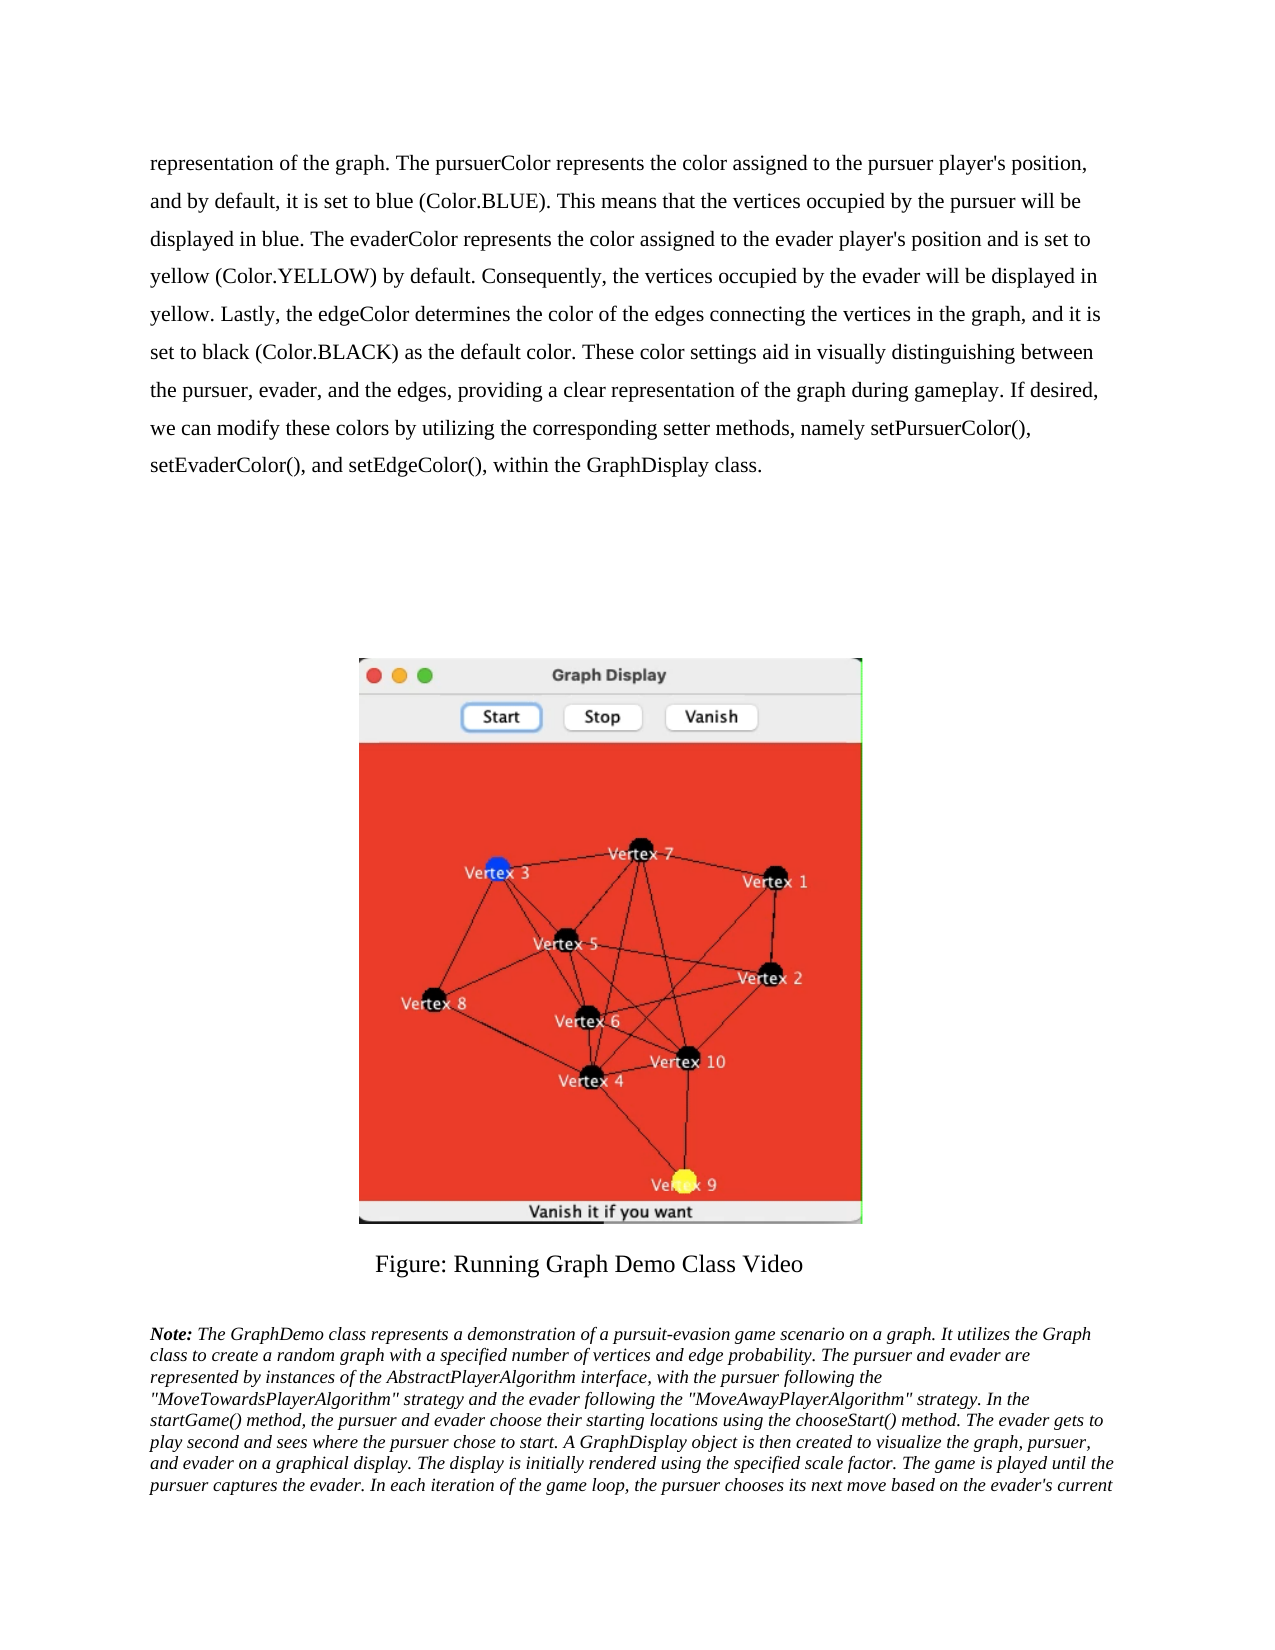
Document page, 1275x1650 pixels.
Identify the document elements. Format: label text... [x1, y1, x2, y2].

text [150, 150, 1125, 478]
picture [359, 658, 863, 1224]
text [150, 1323, 1125, 1495]
text Figure: Running Graph Demo Class Video [150, 1249, 1125, 1277]
